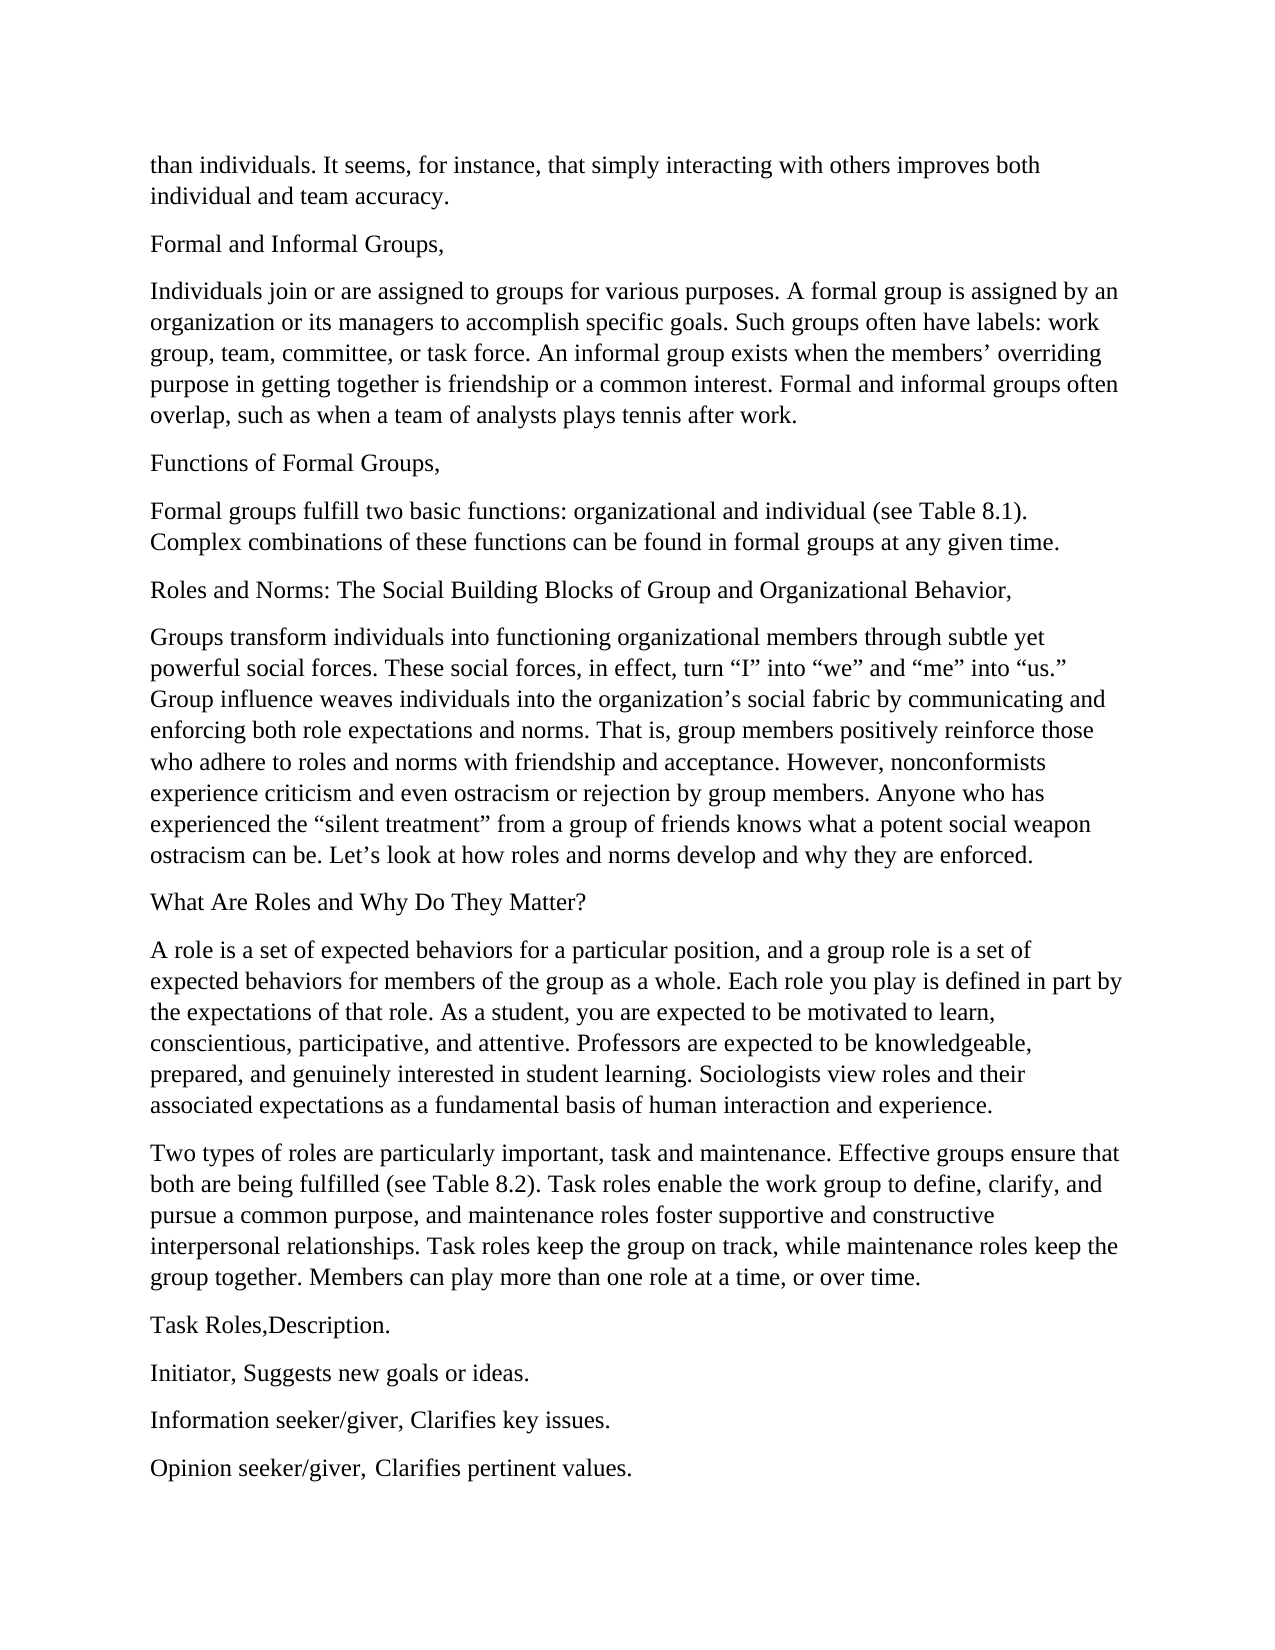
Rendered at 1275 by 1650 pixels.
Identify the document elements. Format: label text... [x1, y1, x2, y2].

text Information seeker/giver, Clarifies key issues. [150, 1405, 1125, 1434]
text Task Roles,Description. [150, 1310, 1125, 1339]
text Functions of Formal Groups, [150, 448, 1125, 477]
text Roles and Norms: The Social Building Blocks of Group and Organizational Behavior, [150, 575, 1125, 603]
text Initiator, Suggests new goals or ideas. [150, 1358, 1125, 1386]
text Groups transform individuals into functioning organizational members through subtle yet powerful social forces. These social forces, in effect, turn “I” into “we” and “me” into “us.” Group influence weaves individuals into the organization’s social fabric by communicating and enforcing both role expectations and norms. That is, group members positively reinforce those who adhere to roles and norms with friendship and acceptance. However, nonconformists experience criticism and even ostracism or rejection by group members. Anyone who has experienced the “silent treatment” from a group of friends knows what a potent social weapon ostracism can be. Let’s look at how roles and norms develop and why they are enforced. [150, 622, 1125, 868]
text Formal and Informal Groups, [150, 229, 1125, 257]
text Formal groups fulfill two basic functions: organizational and individual (see Table 8.1). Complex combinations of these functions can be found in formal groups at any given time. [150, 496, 1125, 556]
text Individuals join or are assigned to groups for various purposes. A formal group is assigned by an organization or its managers to accomplish specific goals. Such groups often have labels: work group, team, committee, or task force. An informal group exists when the members’ overriding purpose in getting together is friendship or a common interest. Formal and informal groups often overlap, such as when a team of analysts plays tennis after work. [150, 276, 1125, 429]
text A role is a set of expected behaviors for a particular position, and a group role is a set of expected behaviors for members of the group as a whole. Each role you play is defined in part by the expectations of that role. As a student, you are expected to be motivated to learn, conscientious, participative, and attentive. Professors are expected to be knowledgeable, prepared, and genuinely interested in student learning. Sociologists view roles and their associated expectations as a fundamental basis of human interaction and experience. [150, 935, 1125, 1119]
text Two types of roles are particularly important, task and maintenance. Effective groups ensure that both are being fulfilled (see Table 8.2). Task roles enable the work group to define, clarify, and pursue a common purpose, and maintenance roles foster supportive and constructive interpersonal relationships. Task roles keep the group on track, while maintenance roles keep the group together. Members can play more than one role at a time, or over time. [150, 1138, 1125, 1291]
text Opinion seeker/giver, Clarifies pertinent values. [150, 1453, 1125, 1482]
text What Are Roles and Why Do They Matter? [150, 887, 1125, 916]
